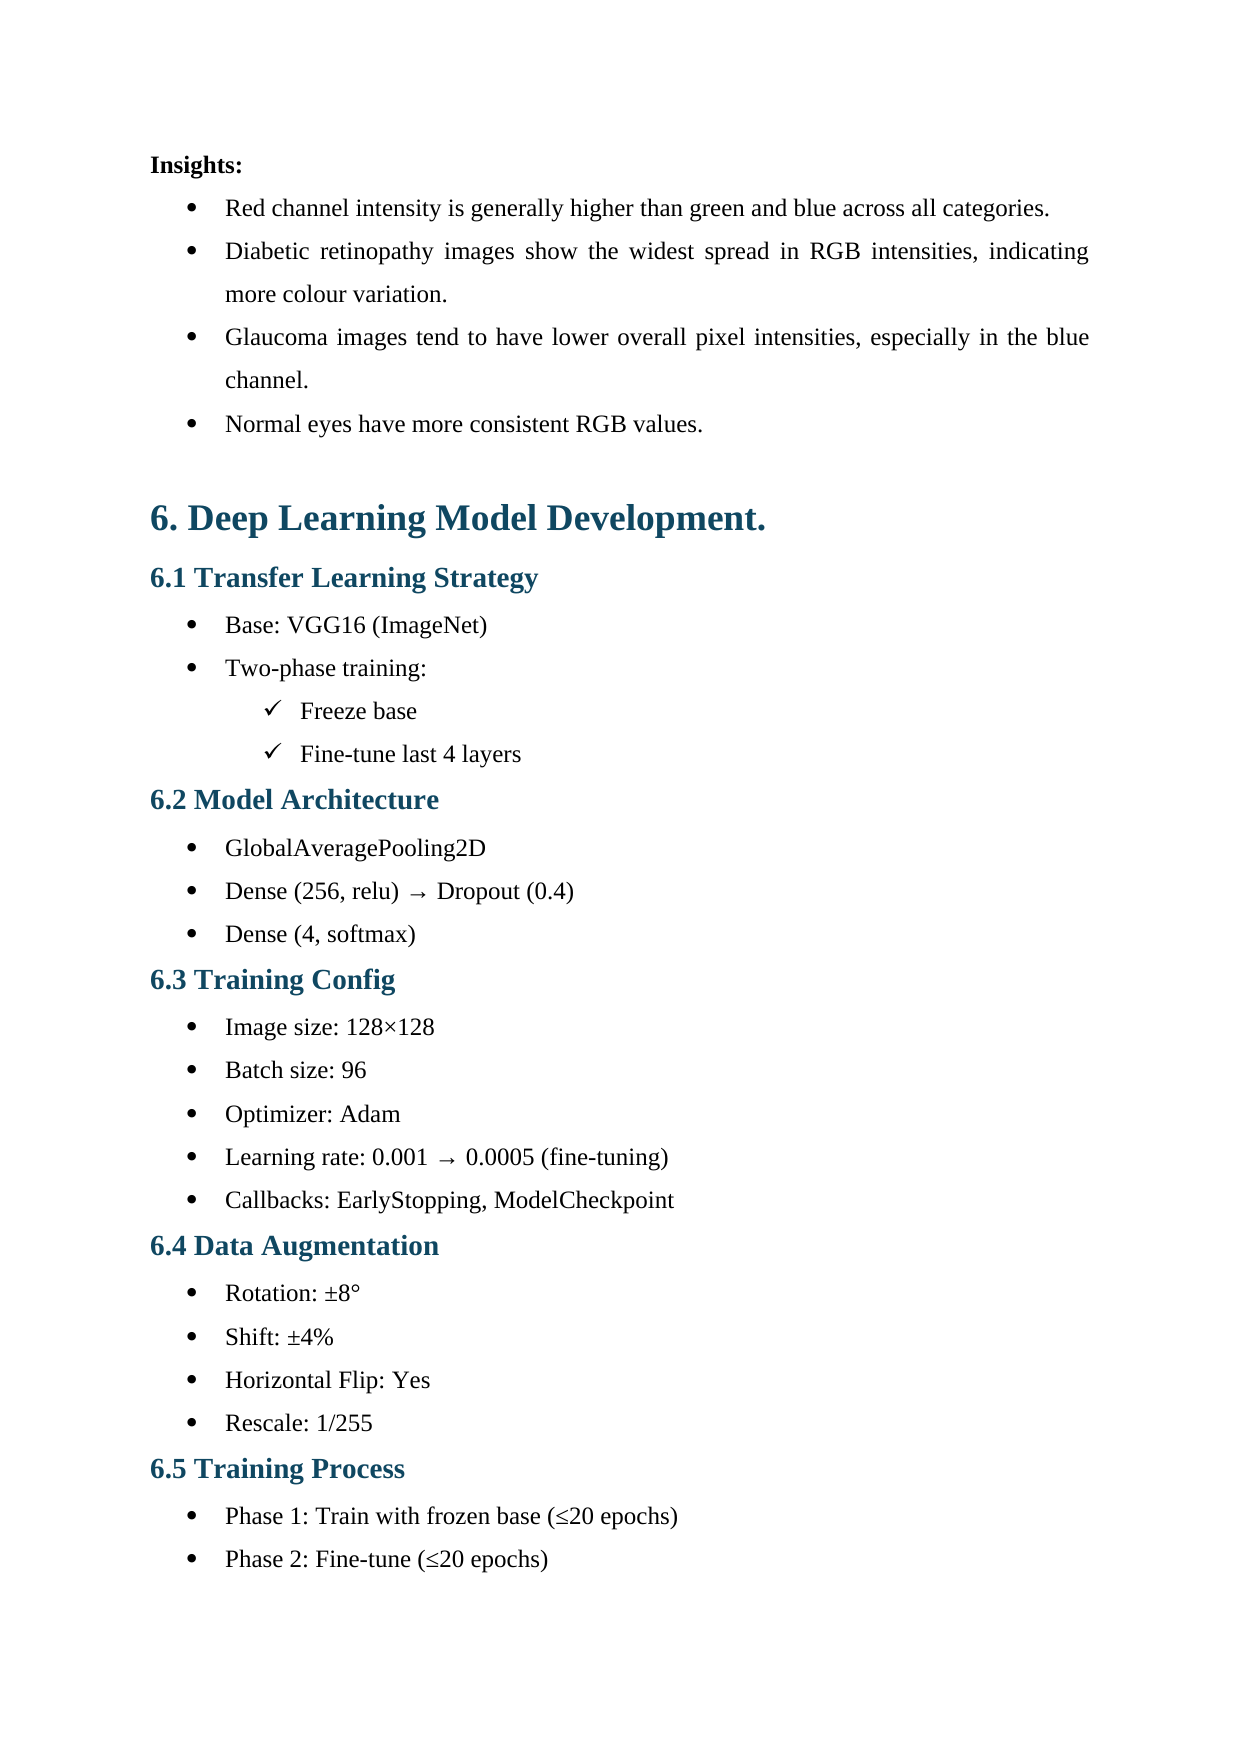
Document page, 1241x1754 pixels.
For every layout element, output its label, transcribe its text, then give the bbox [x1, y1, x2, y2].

list Rotation: ±8° [187, 1278, 1090, 1307]
list Freeze base [262, 696, 1090, 725]
subtitle 6.1 Transfer Learning Strategy [150, 560, 1090, 593]
list Callbacks: EarlyStopping, ModelCheckpoint [187, 1185, 1090, 1214]
list Shift: ±4% [187, 1322, 1090, 1350]
list Normal eyes have more consistent RGB values. [187, 409, 1090, 437]
list Fine-tune last 4 layers [262, 739, 1090, 768]
subtitle 6.5 Training Process [150, 1451, 1090, 1484]
list Image size: 128×128 [187, 1012, 1090, 1041]
subtitle 6.2 Model Architecture [150, 782, 1090, 816]
list Glaucoma images tend to have lower overall pixel intensities, especially in the blue channel. [187, 322, 1090, 394]
list Base: VGG16 (ImageNet) [187, 610, 1090, 639]
list Dense (256, relu) → Dropout (0.4) [187, 876, 1090, 905]
list Two-phase training: [187, 653, 1090, 682]
list Horizontal Flip: Yes [187, 1365, 1090, 1393]
list Dense (4, softmax) [187, 919, 1090, 948]
subtitle 6. Deep Learning Model Development. [150, 495, 1090, 538]
list Red channel intensity is generally higher than green and blue across all categories. [187, 193, 1090, 222]
list Phase 1: Train with frozen base (≤20 epochs) [187, 1501, 1090, 1530]
list Diabetic retinopathy images show the widest spread in RGB intensities, indicating more colour variation. [187, 236, 1090, 308]
subtitle 6.3 Training Config [150, 962, 1090, 996]
list Phase 2: Fine-tune (≤20 epochs) [187, 1544, 1090, 1573]
list Rescale: 1/255 [187, 1408, 1090, 1437]
list Optimizer: Adam [187, 1099, 1090, 1127]
list GlobalAveragePooling2D [187, 833, 1090, 862]
subtitle 6.4 Data Augmentation [150, 1228, 1090, 1262]
list Batch size: 96 [187, 1056, 1090, 1084]
list Learning rate: 0.001 → 0.0005 (fine-tuning) [187, 1142, 1090, 1171]
text Insights: [150, 150, 1090, 179]
